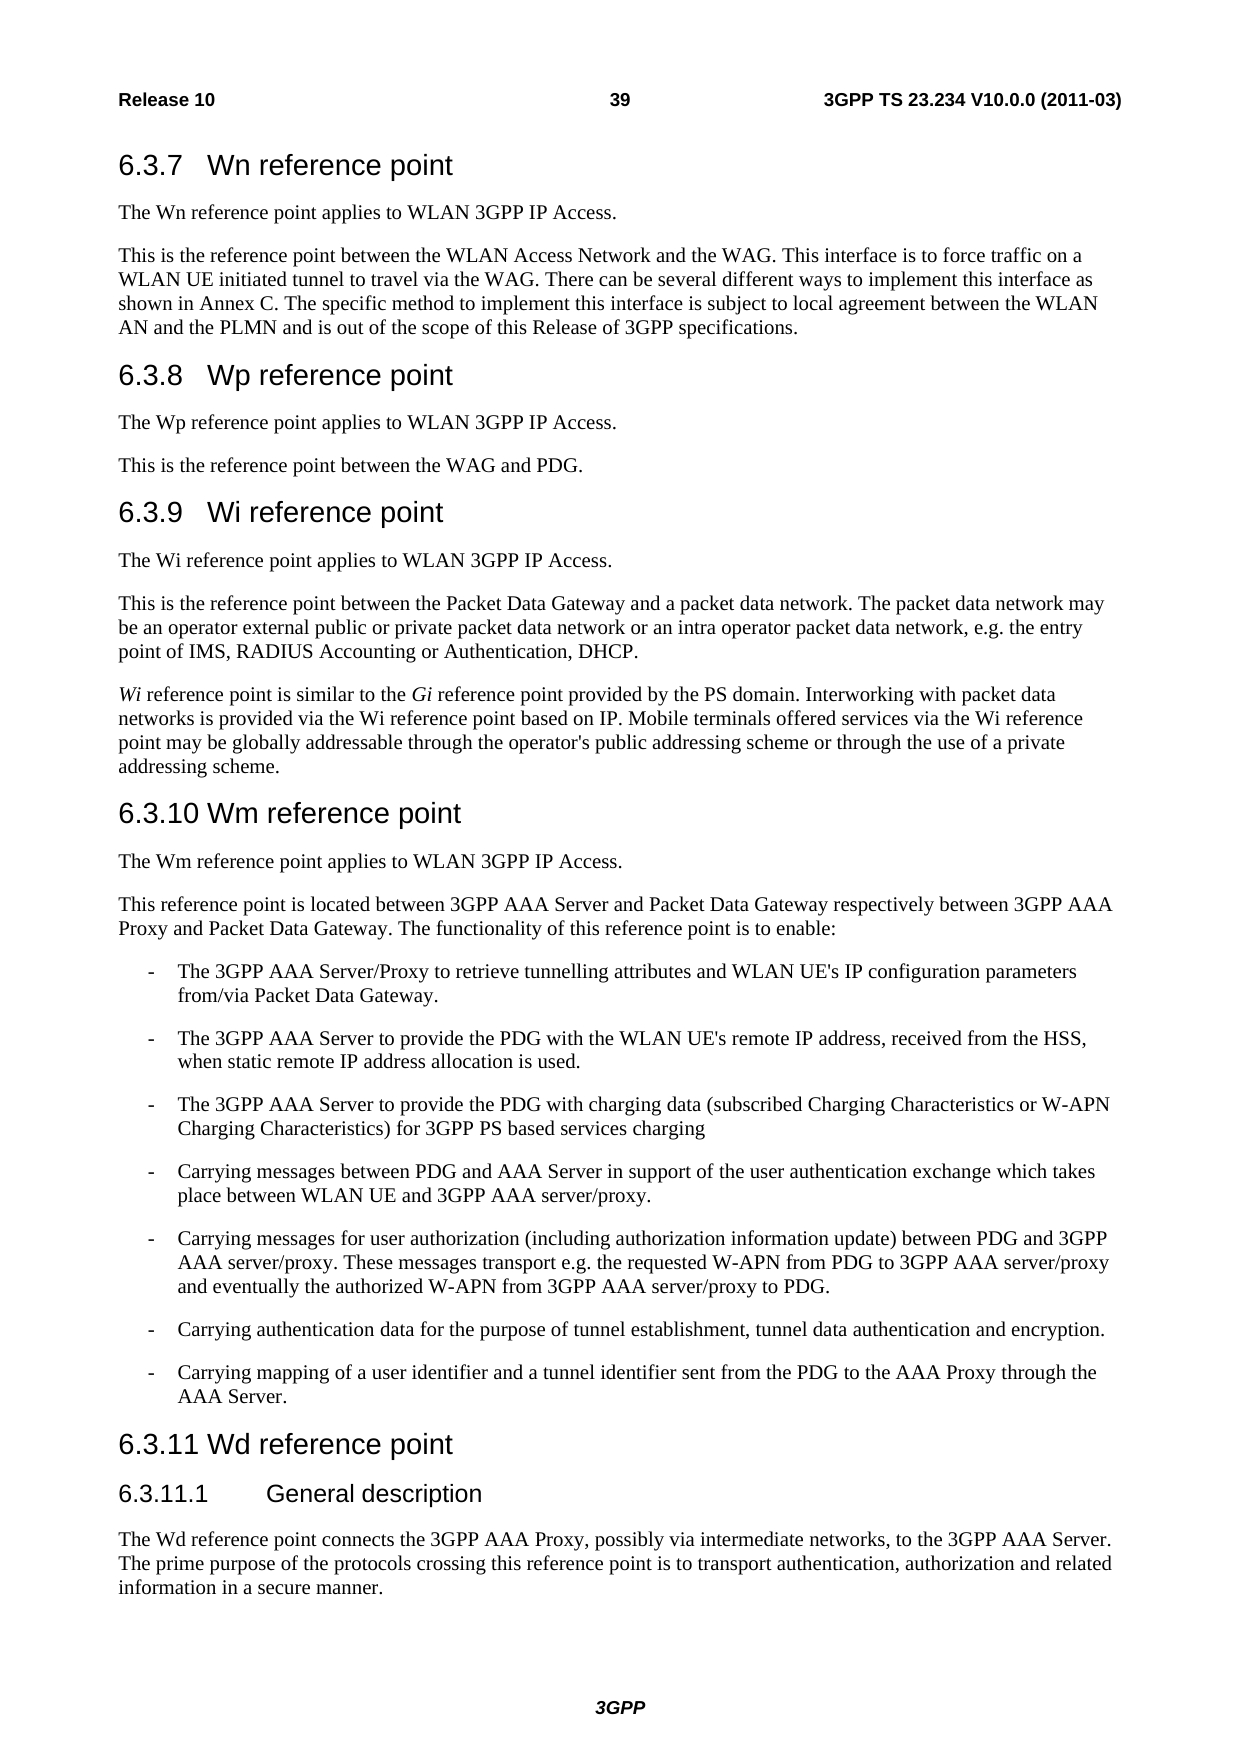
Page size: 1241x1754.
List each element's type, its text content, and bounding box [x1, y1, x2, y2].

text This is the reference point between the WAG and PDG. [118, 453, 1122, 477]
text Wi reference point is similar to the Gi reference point provided by the PS domain. Interworking with packet data networks is provided via the Wi reference point based on IP. Mobile terminals offered services via the Wi reference point may be globally addressable through the operator's public addressing scheme or through the use of a private addressing scheme. [118, 682, 1122, 778]
text The Wd reference point connects the 3GPP AAA Proxy, possibly via intermediate networks, to the 3GPP AAA Server. The prime purpose of the protocols crossing this reference point is to transport authentication, authorization and related information in a secure manner. [118, 1526, 1122, 1599]
text - Carrying mapping of a user identifier and a tunnel identifier sent from the PDG to the AAA Proxy through the AAA Server. [148, 1360, 1122, 1408]
subtitle 6.3.8 Wp reference point [118, 358, 1122, 391]
subtitle 6.3.7 Wn reference point [118, 147, 1122, 181]
subtitle 6.3.10 Wm reference point [118, 797, 1122, 830]
subtitle 6.3.11.1 General description [118, 1479, 1122, 1508]
text - The 3GPP AAA Server/Proxy to retrieve tunnelling attributes and WLAN UE's IP configuration parameters from/via Packet Data Gateway. [148, 958, 1122, 1007]
subtitle 6.3.11 Wd reference point [118, 1427, 1122, 1460]
text - The 3GPP AAA Server to provide the PDG with the WLAN UE's remote IP address, received from the HSS, when static remote IP address allocation is used. [148, 1025, 1122, 1073]
text This is the reference point between the WLAN Access Network and the WAG. This interface is to force traffic on a WLAN UE initiated tunnel to travel via the WAG. There can be several different ways to implement this interface as shown in Annex C. The specific method to implement this interface is subject to local agreement between the WLAN AN and the PLMN and is out of the scope of this Release of 3GPP specifications. [118, 243, 1122, 339]
text - Carrying messages between PDG and AAA Server in support of the user authentication exchange which takes place between WLAN UE and 3GPP AAA server/proxy. [148, 1159, 1122, 1207]
text - Carrying authentication data for the purpose of tunnel establishment, tunnel data authentication and encryption. [148, 1317, 1122, 1341]
text - Carrying messages for user authorization (including authorization information update) between PDG and 3GPP AAA server/proxy. These messages transport e.g. the requested W-APN from PDG to 3GPP AAA server/proxy and eventually the authorized W-APN from 3GPP AAA server/proxy to PDG. [148, 1226, 1122, 1298]
text The Wm reference point applies to WLAN 3GPP IP Access. [118, 849, 1122, 873]
text This reference point is located between 3GPP AAA Server and Packet Data Gateway respectively between 3GPP AAA Proxy and Packet Data Gateway. The functionality of this reference point is to enable: [118, 892, 1122, 940]
text - The 3GPP AAA Server to provide the PDG with charging data (subscribed Charging Characteristics or W-APN Charging Characteristics) for 3GPP PS based services charging [148, 1092, 1122, 1140]
text The Wp reference point applies to WLAN 3GPP IP Access. [118, 410, 1122, 434]
text This is the reference point between the Packet Data Gateway and a packet data network. The packet data network may be an operator external public or private packet data network or an intra operator packet data network, e.g. the entry point of IMS, RADIUS Accounting or Authentication, DHCP. [118, 591, 1122, 663]
text The Wn reference point applies to WLAN 3GPP IP Access. [118, 200, 1122, 224]
subtitle 6.3.9 Wi reference point [118, 496, 1122, 529]
text The Wi reference point applies to WLAN 3GPP IP Access. [118, 548, 1122, 572]
